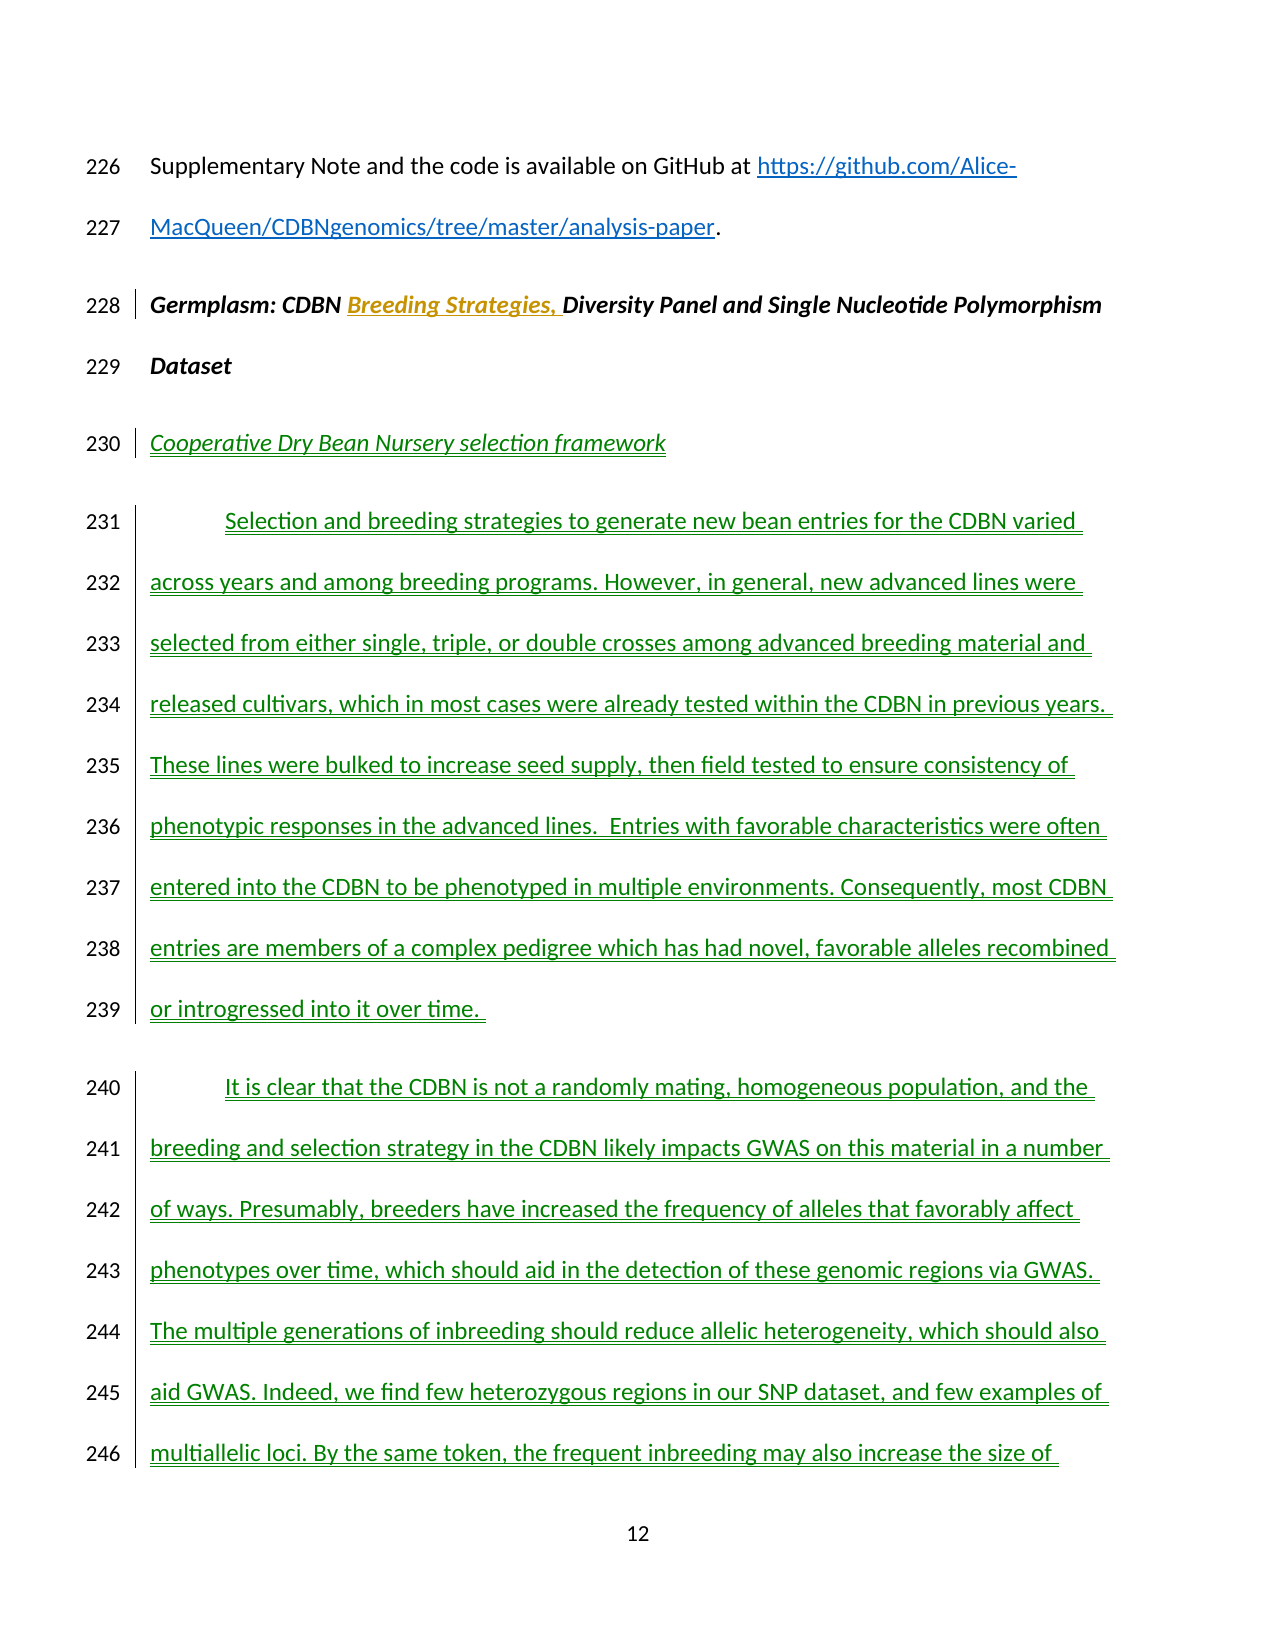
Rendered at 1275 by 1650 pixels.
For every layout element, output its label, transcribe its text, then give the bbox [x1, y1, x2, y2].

text Germplasm: CDBN Diversity Panel and Single Nucleotide Polymorphism Dataset [150, 289, 1125, 380]
